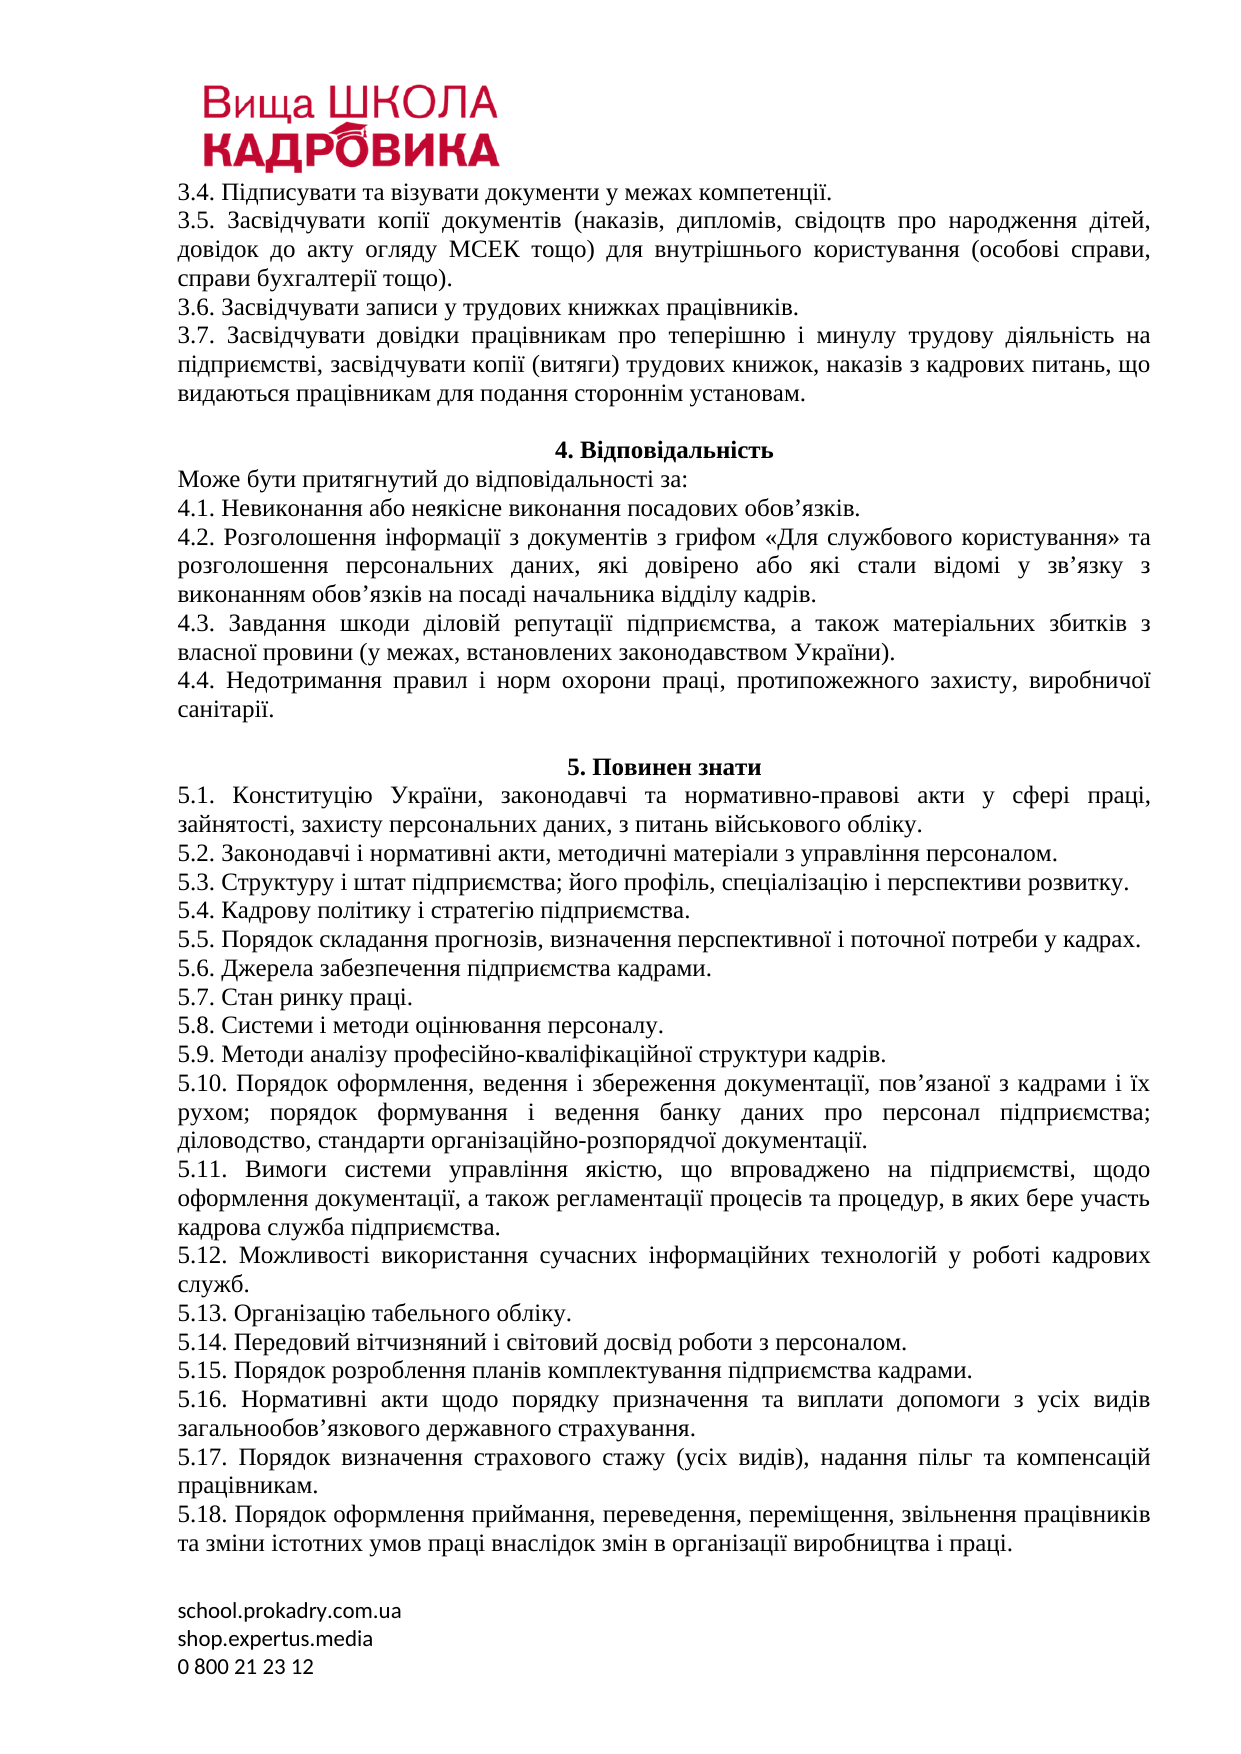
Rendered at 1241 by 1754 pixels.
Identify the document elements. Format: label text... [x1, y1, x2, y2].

text 5.13. Організацію табельного обліку. [177, 1298, 1152, 1327]
text 3.5. Засвідчувати копії документів (наказів, дипломів, свідоцтв про народження дітей, довідок до акту огляду МСЕК тощо) для внутрішнього користування (особові справи, справи бухгалтерії тощо). [177, 206, 1152, 292]
text 5.1. Конституцію України, законодавчі та нормативно-правові акти у сфері праці, зайнятості, захисту персональних даних, з питань військового обліку. [177, 781, 1152, 838]
text 5.11. Вимоги системи управління якістю, що впроваджено на підприємстві, щодо оформлення документації, а також регламентації процесів та процедур, в яких бере участь кадрова служба підприємства. [177, 1154, 1152, 1241]
text 4.3. Завдання шкоди діловій репутації підприємства, а також матеріальних збитків з власної провини (у межах, встановлених законодавством України). [177, 608, 1152, 666]
text 5.12. Можливості використання сучасних інформаційних технологій у роботі кадрових служб. [177, 1241, 1152, 1298]
text 5.18. Порядок оформлення приймання, переведення, переміщення, звільнення працівників та зміни істотних умов праці внаслідок змін в організації виробництва і праці. [177, 1499, 1152, 1557]
text 5.8. Системи і методи оцінювання персоналу. [177, 1011, 1152, 1039]
text 3.7. Засвідчувати довідки працівникам про теперішню і минулу трудову діяльність на підприємстві, засвідчувати копії (витяги) трудових книжок, наказів з кадрових питань, що видаються працівникам для подання стороннім установам. [177, 321, 1152, 407]
text 5.4. Кадрову політику і стратегію підприємства. [177, 896, 1152, 924]
text 5.14. Передовий вітчизняний і світовий досвід роботи з персоналом. [177, 1327, 1152, 1356]
text 5.17. Порядок визначення страхового стажу (усіх видів), надання пільг та компенсацій працівникам. [177, 1442, 1152, 1499]
text 5.10. Порядок оформлення, ведення і збереження документації, пов’язаної з кадрами і їх рухом; порядок формування і ведення банку даних про персонал підприємства; діловодство, стандарти організаційно-розпорядчої документації. [177, 1068, 1152, 1154]
text 3.6. Засвідчувати записи у трудових книжках працівників. [177, 292, 1152, 321]
text 5.2. Законодавчі і нормативні акти, методичні матеріали з управління персоналом. [177, 838, 1152, 867]
text 5.7. Стан ринку праці. [177, 982, 1152, 1011]
text 5. Повинен знати [177, 752, 1152, 781]
text 4.4. Недотримання правил і норм охорони праці, протипожежного захисту, виробничої санітарії. [177, 666, 1152, 723]
text 4. Відповідальність [177, 436, 1152, 464]
text 3.4. Підписувати та візувати документи у межах компетенції. [177, 177, 1152, 206]
text 5.9. Методи аналізу професійно-кваліфікаційної структури кадрів. [177, 1039, 1152, 1068]
text 5.16. Нормативні акти щодо порядку призначення та виплати допомоги з усіх видів загальнообов’язкового державного страхування. [177, 1384, 1152, 1442]
text 5.3. Структуру і штат підприємства; його профіль, спеціалізацію і перспективи розвитку. [177, 867, 1152, 896]
text 5.15. Порядок розроблення планів комплектування підприємства кадрами. [177, 1356, 1152, 1384]
text 4.1. Невиконання або неякісне виконання посадових обов’язків. [177, 493, 1152, 522]
text 4.2. Розголошення інформації з документів з грифом «Для службового користування» та розголошення персональних даних, які довірено або які стали відомі у зв’язку з виконанням обов’язків на посаді начальника відділу кадрів. [177, 522, 1152, 608]
text Може бути притягнутий до відповідальності за: [177, 464, 1152, 493]
text 5.6. Джерела забезпечення підприємства кадрами. [177, 953, 1152, 982]
text 5.5. Порядок складання прогнозів, визначення перспективної і поточної потреби у кадрах. [177, 924, 1152, 953]
